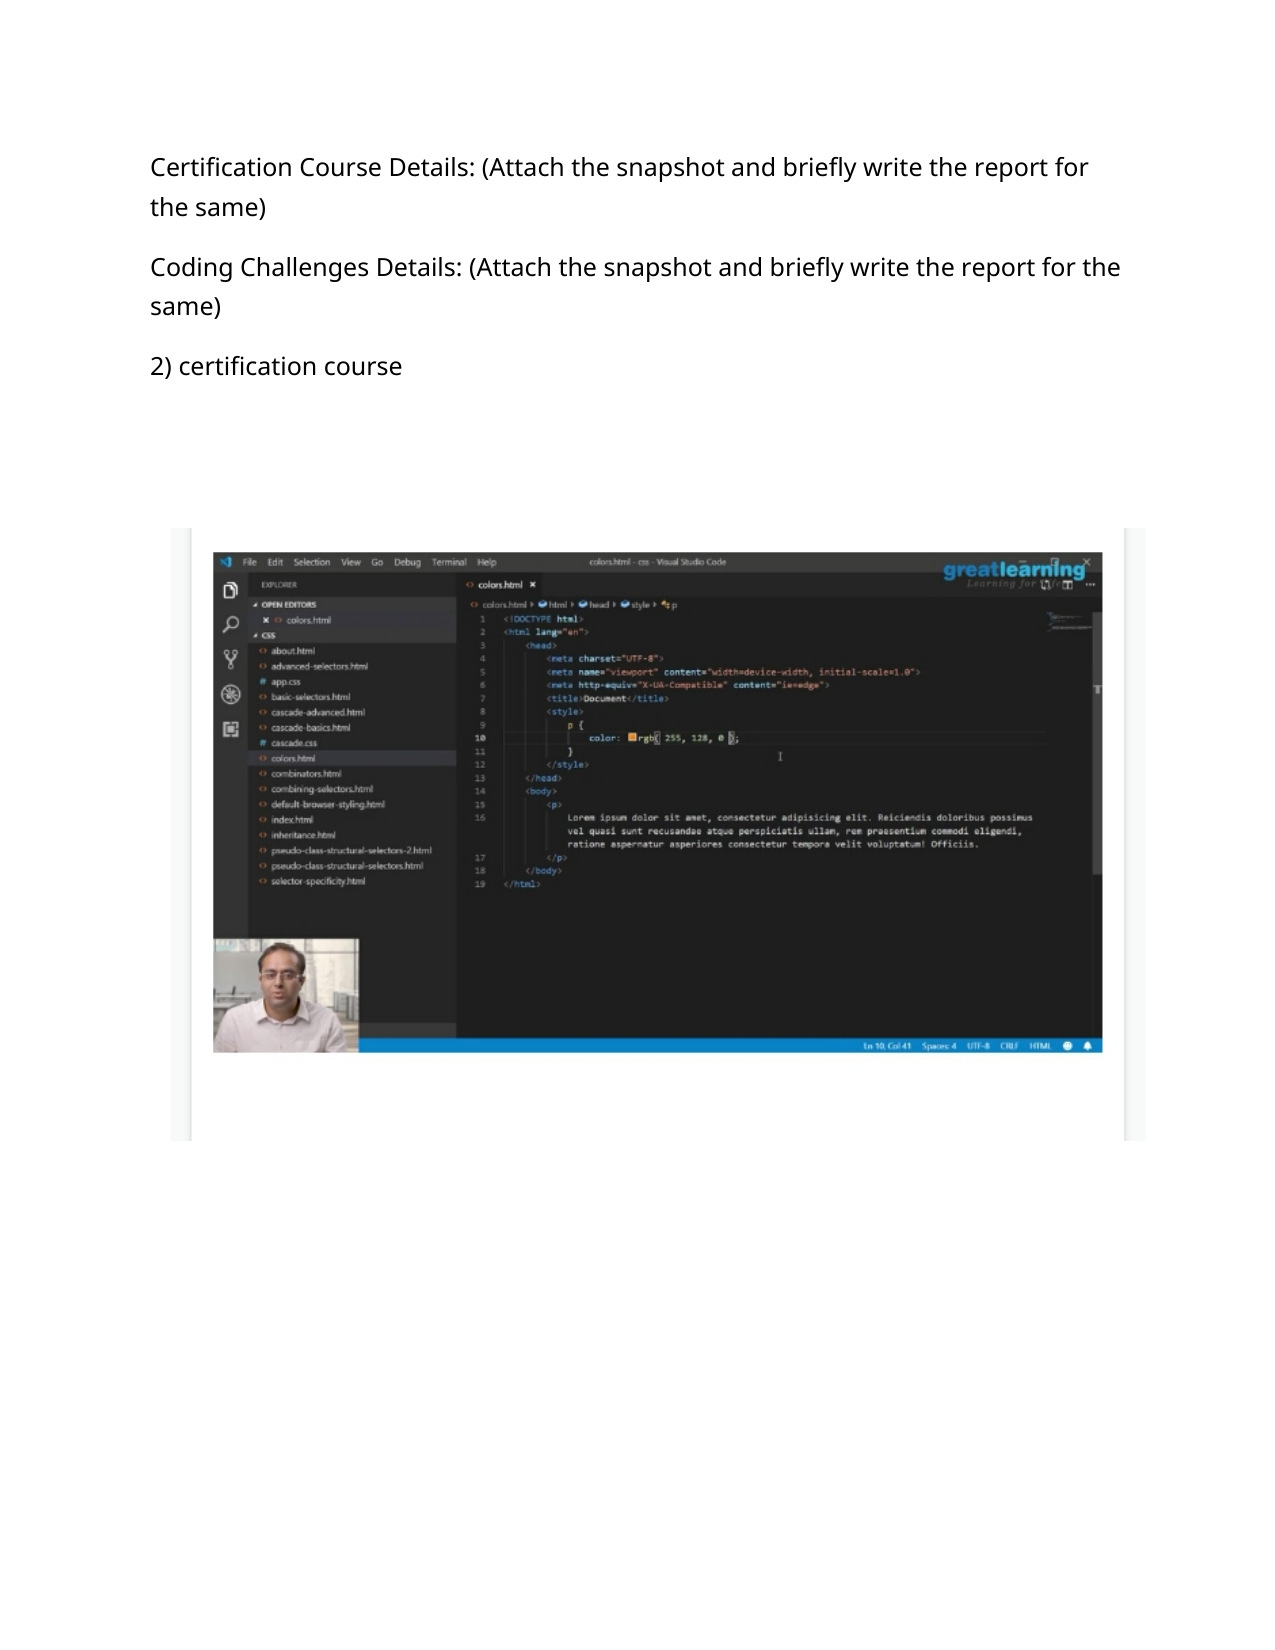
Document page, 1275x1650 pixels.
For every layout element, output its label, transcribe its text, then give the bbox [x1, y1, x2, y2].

text 2) certification course [150, 348, 1125, 382]
picture [170, 528, 1146, 1141]
text Certification Course Details: (Attach the snapshot and briefly write the report for the same) [150, 150, 1125, 223]
text Coding Challenges Details: (Attach the snapshot and briefly write the report for the same) [150, 249, 1125, 322]
